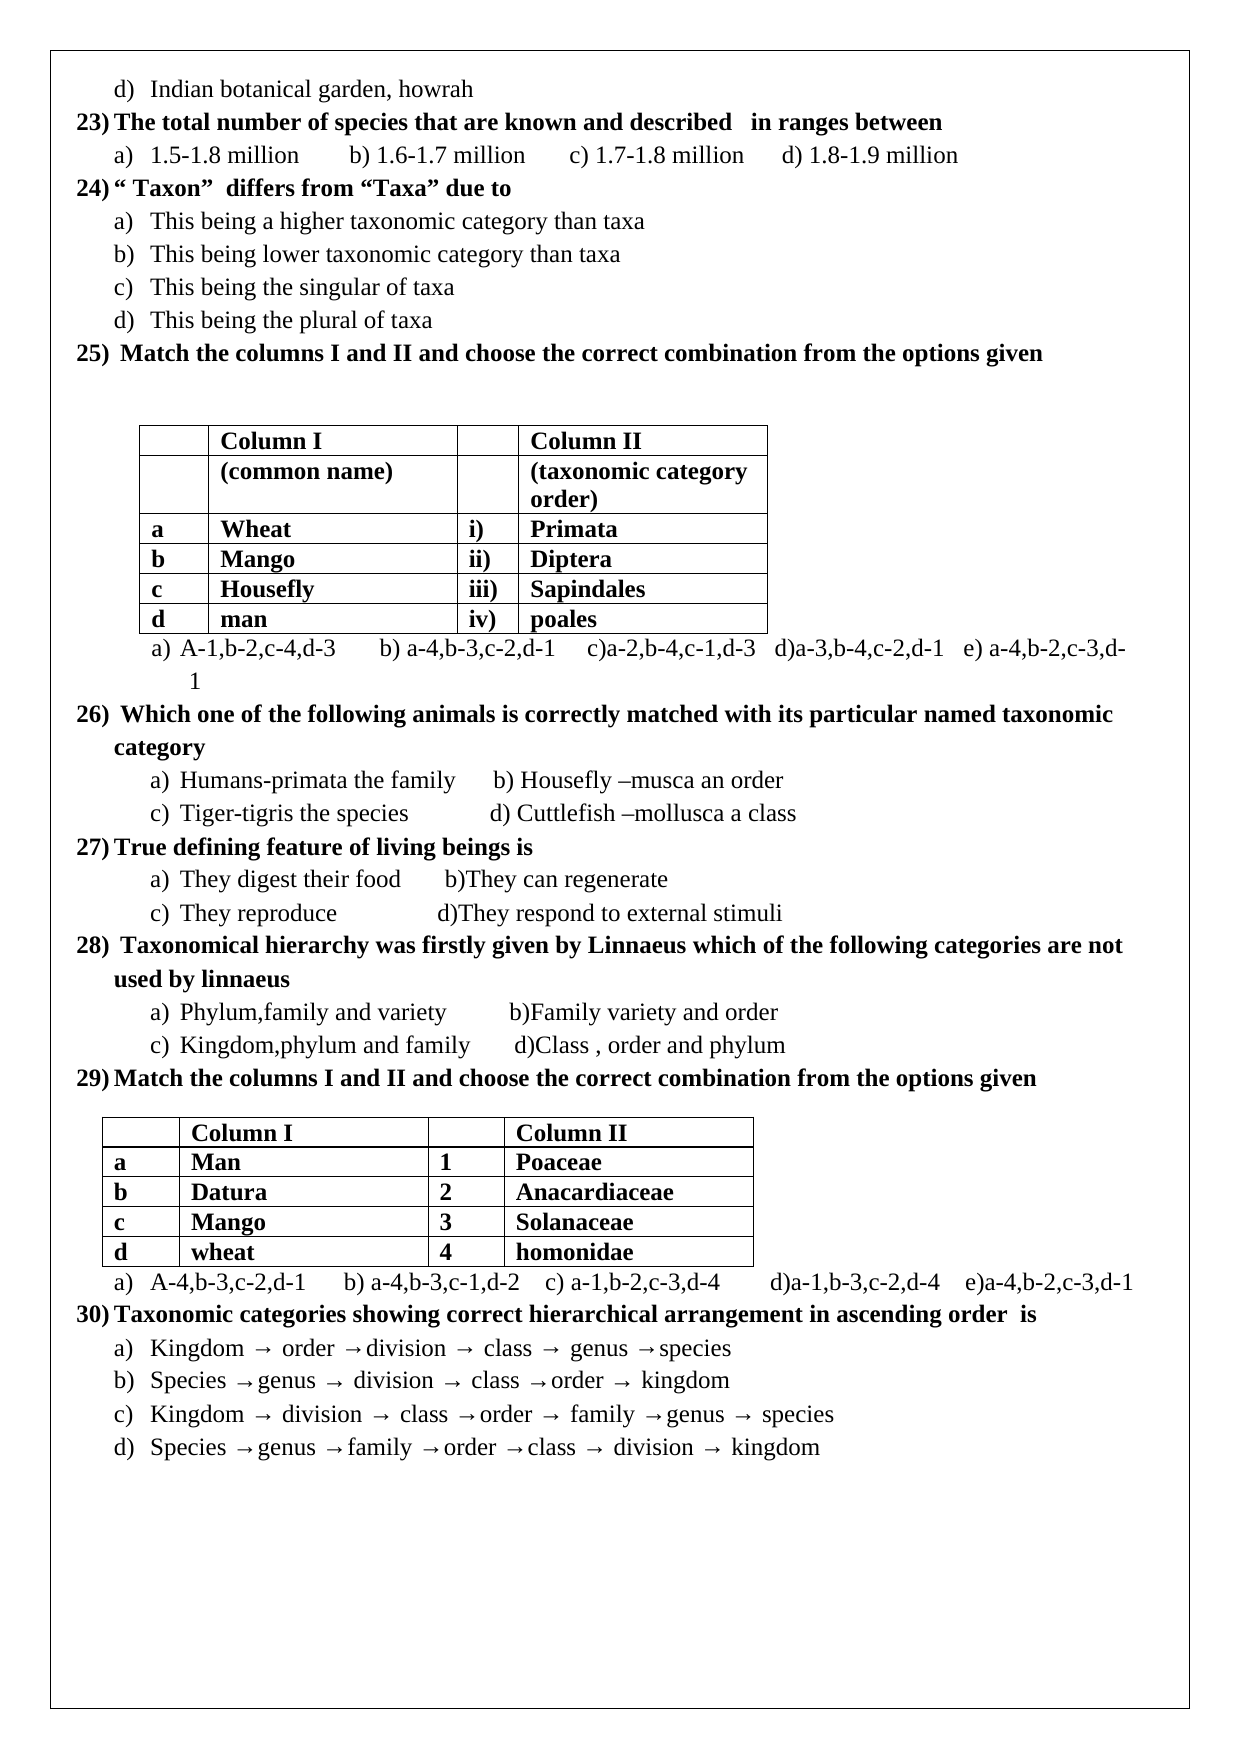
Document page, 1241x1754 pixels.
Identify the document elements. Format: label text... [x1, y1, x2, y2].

list They digest their food b)They can regenerate [150, 864, 1133, 893]
list 1.5-1.8 million b) 1.6-1.7 million c) 1.7-1.8 million d) 1.8-1.9 million [114, 140, 1133, 169]
table_cell iii) [458, 574, 518, 603]
table_cell homonidae [505, 1237, 753, 1266]
table_cell ii) [458, 544, 518, 573]
table_cell Anacardiaceae [505, 1177, 753, 1206]
list Kingdom order division class genus species [114, 1333, 1133, 1361]
table_cell Poaceae [505, 1148, 753, 1176]
table_cell 1 [429, 1148, 504, 1176]
table_cell 2 [429, 1177, 504, 1206]
list Match the columns I and II and choose the correct combination from the options given [76, 338, 1133, 367]
table_header [458, 426, 518, 455]
table_cell b [140, 544, 208, 573]
list Kingdom division class order family genus species [114, 1399, 1133, 1427]
table_cell Mango [180, 1207, 428, 1236]
table_header Column II [519, 426, 767, 455]
table_cell man [209, 604, 457, 632]
table_cell c [140, 574, 208, 603]
table_cell wheat [180, 1237, 428, 1266]
table_cell (taxonomic category order) [519, 456, 767, 513]
table_cell Wheat [209, 514, 457, 543]
table_cell Solanaceae [505, 1207, 753, 1236]
list True defining feature of living beings is [76, 832, 1133, 860]
list The total number of species that are known and described in ranges between [76, 107, 1133, 136]
table_header Column I [209, 426, 457, 455]
table_cell Diptera [519, 544, 767, 573]
table_cell b [103, 1177, 179, 1206]
list Tiger-tigris the species d) Cuttlefish –mollusca a class [150, 798, 1133, 827]
list “ Taxon” differs from “Taxa” due to [76, 173, 1133, 202]
list A-1,b-2,c-4,d-3 b) a-4,b-3,c-2,d-1 c)a-2,b-4,c-1,d-3 d)a-3,b-4,c-2,d-1 e) a-4,b-2,c-3,d-1 [151, 633, 1133, 695]
table_cell Primata [519, 514, 767, 543]
table_header [429, 1118, 504, 1146]
list Match the columns I and II and choose the correct combination from the options given [76, 1063, 1133, 1091]
list Species genus family order class division kingdom [114, 1432, 1133, 1460]
table_cell Mango [209, 544, 457, 573]
list Kingdom,phylum and family d)Class , order and phylum [150, 1030, 1133, 1058]
table_header Column II [505, 1118, 753, 1146]
list This being lower taxonomic category than taxa [114, 239, 1133, 268]
table_cell a [103, 1148, 179, 1176]
table_cell iv) [458, 604, 518, 632]
table_cell [140, 456, 208, 513]
table_header Column I [180, 1118, 428, 1146]
table_cell [458, 456, 518, 513]
table_cell c [103, 1207, 179, 1236]
table_cell a [140, 514, 208, 543]
table_cell d [140, 604, 208, 632]
table_cell (common name) [209, 456, 457, 513]
table_cell d [103, 1237, 179, 1266]
list Phylum,family and variety b)Family variety and order [150, 997, 1133, 1025]
list This being the plural of taxa [114, 305, 1133, 334]
table_cell Man [180, 1148, 428, 1176]
table_cell Datura [180, 1177, 428, 1206]
table_header [140, 426, 208, 455]
list Indian botanical garden, howrah [114, 74, 1133, 103]
list A-4,b-3,c-2,d-1 b) a-4,b-3,c-1,d-2 c) a-1,b-2,c-3,d-4 d)a-1,b-3,c-2,d-4 e)a-4,b-2,c-3,d-1 [114, 1267, 1162, 1295]
list This being the singular of taxa [114, 272, 1133, 301]
table_header [103, 1118, 179, 1146]
list This being a higher taxonomic category than taxa [114, 206, 1133, 235]
list Humans-primata the family b) Housefly –musca an order [150, 766, 1133, 794]
table_cell Housefly [209, 574, 457, 603]
table_cell 4 [429, 1237, 504, 1266]
list Taxonomical hierarchy was firstly given by Linnaeus which of the following categories are not used by linnaeus [76, 931, 1133, 992]
list Taxonomic categories showing correct hierarchical arrangement in ascending order is [76, 1299, 1133, 1328]
table_cell Sapindales [519, 574, 767, 603]
table_cell 3 [429, 1207, 504, 1236]
table_cell i) [458, 514, 518, 543]
list Species genus division class order kingdom [114, 1366, 1133, 1394]
list Which one of the following animals is correctly matched with its particular named taxonomic category [76, 699, 1133, 761]
list They reproduce d)They respond to external stimuli [150, 898, 1133, 926]
table_cell poales [519, 604, 767, 632]
